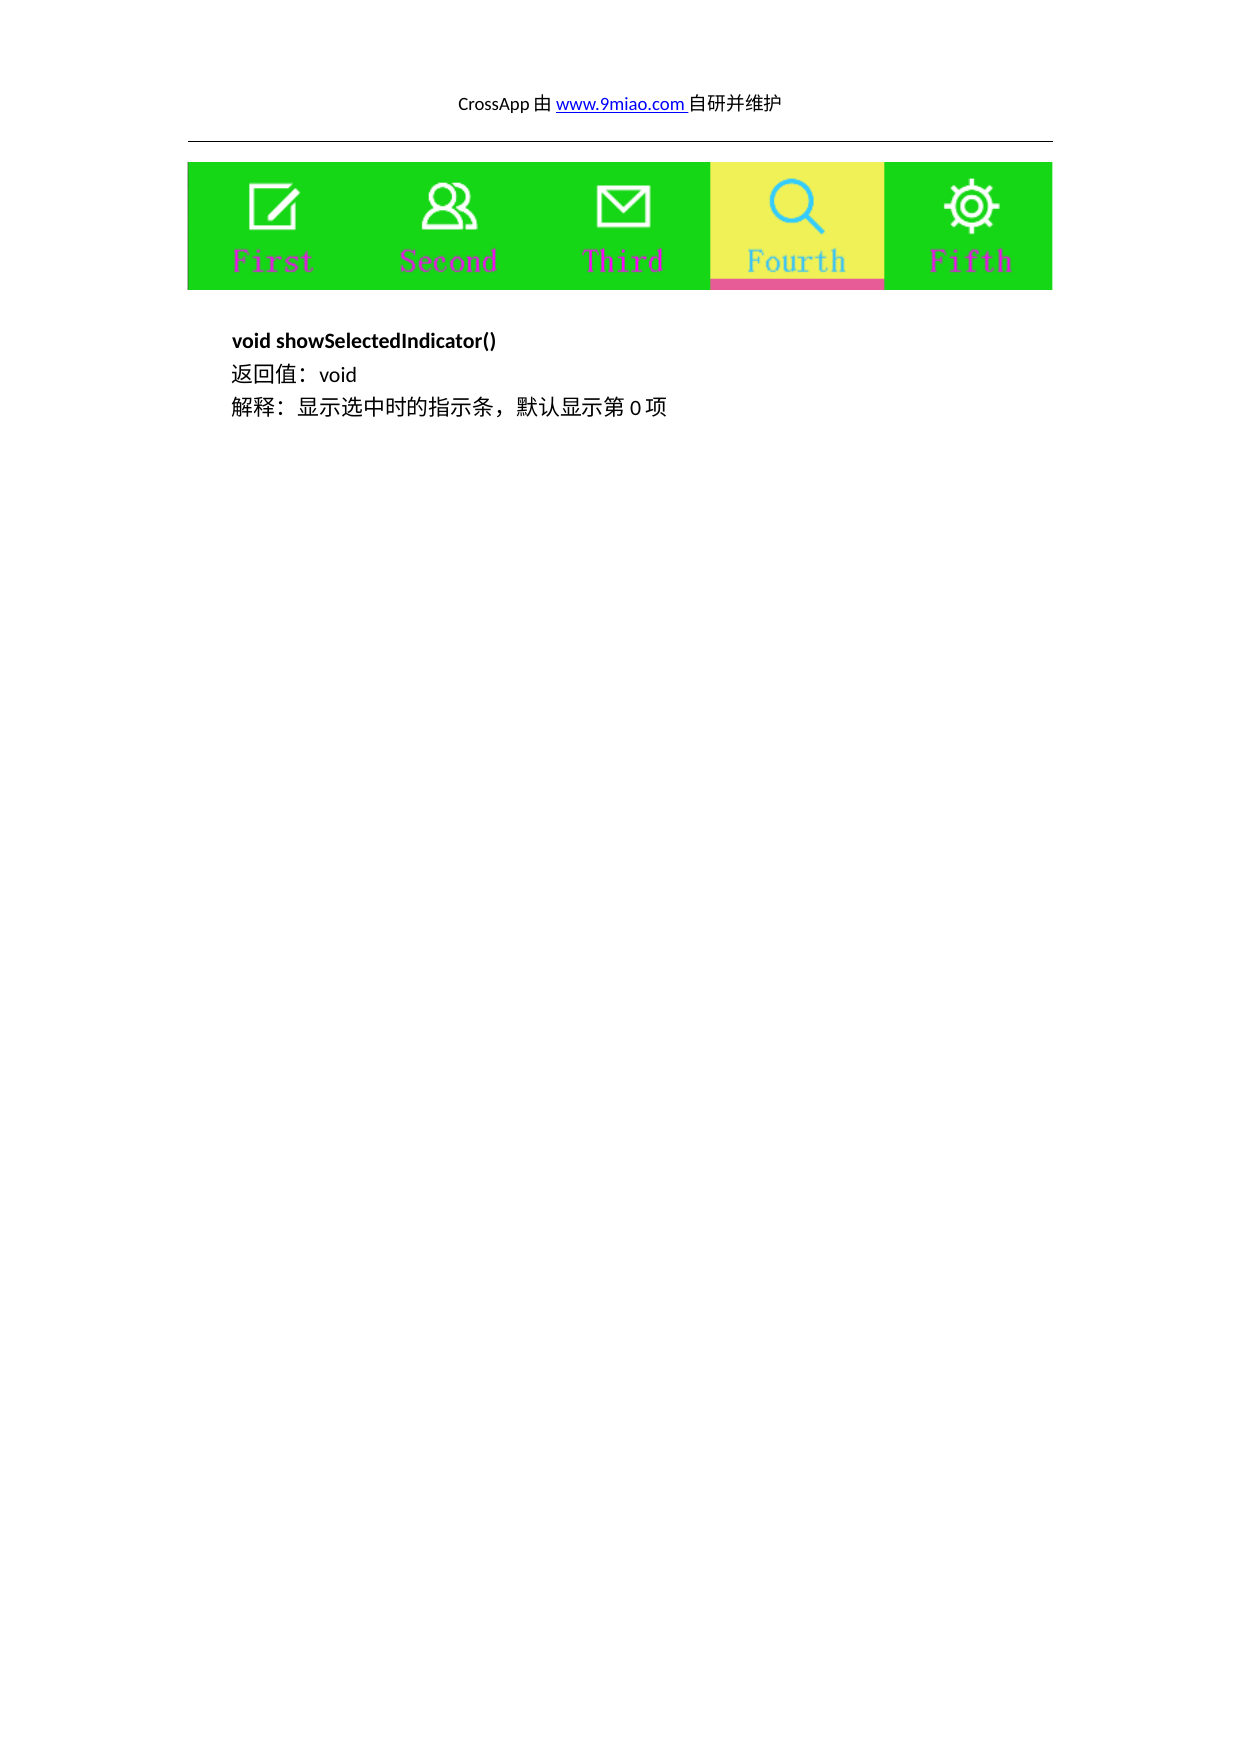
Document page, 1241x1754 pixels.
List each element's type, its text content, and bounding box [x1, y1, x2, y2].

picture [187, 162, 1053, 290]
text 返回值：void [187, 357, 1053, 389]
text void showSelectedIndicator() [187, 324, 1053, 357]
text 解释：显示选中时的指示条，默认显示第0项 [187, 389, 1053, 422]
